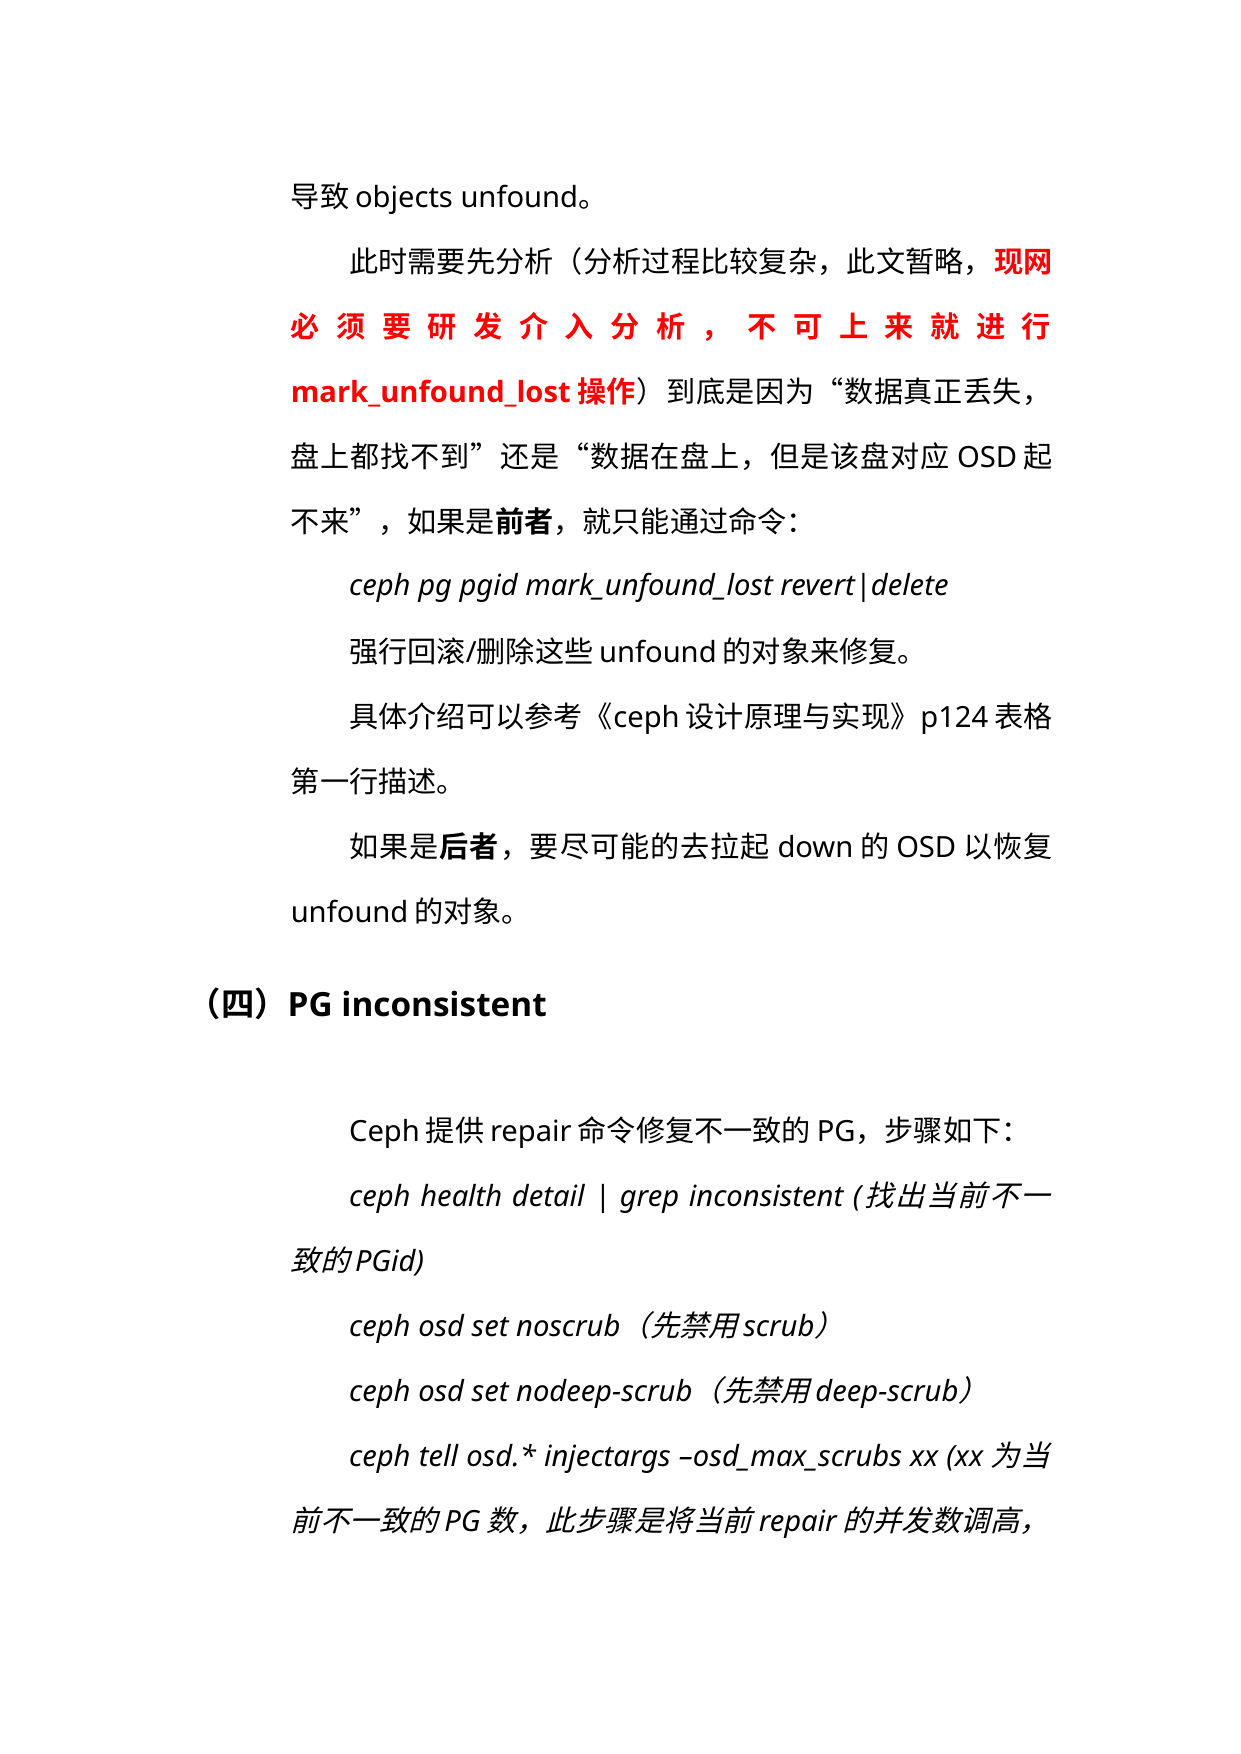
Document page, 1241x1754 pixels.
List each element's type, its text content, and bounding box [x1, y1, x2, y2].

list ceph health detail | grep inconsistent (找出当前不一致的PGid) [291, 1161, 1053, 1291]
list ceph osd set nodeep-scrub（先禁用deep-scrub） [291, 1356, 1053, 1421]
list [291, 162, 1053, 227]
list 如果是后者，要尽可能的去拉起down的OSD以恢复unfound的对象。 [291, 812, 1053, 942]
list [291, 1421, 1053, 1551]
subtitle （四）PG inconsistent [187, 969, 1053, 1034]
list ceph osd set noscrub（先禁用scrub） [291, 1291, 1053, 1356]
list Ceph提供repair命令修复不一致的PG，步骤如下： [291, 1096, 1053, 1161]
list 具体介绍可以参考《ceph设计原理与实现》p124表格第一行描述。 [291, 682, 1053, 812]
list ceph pg pgid mark_unfound_lost revert|delete [291, 552, 1053, 617]
list 强行回滚/删除这些unfound的对象来修复。 [291, 617, 1053, 682]
list 此时需要先分析（分析过程比较复杂，此文暂略，现网必须要研发介入分析，不可上来就进行mark_unfound_lost操作）到底是因为“数据真正丢失，盘上都找不到”还是“数据在盘上，但是该盘对应OSD起不来”，如果是前者，就只能通过命令： [291, 227, 1053, 552]
